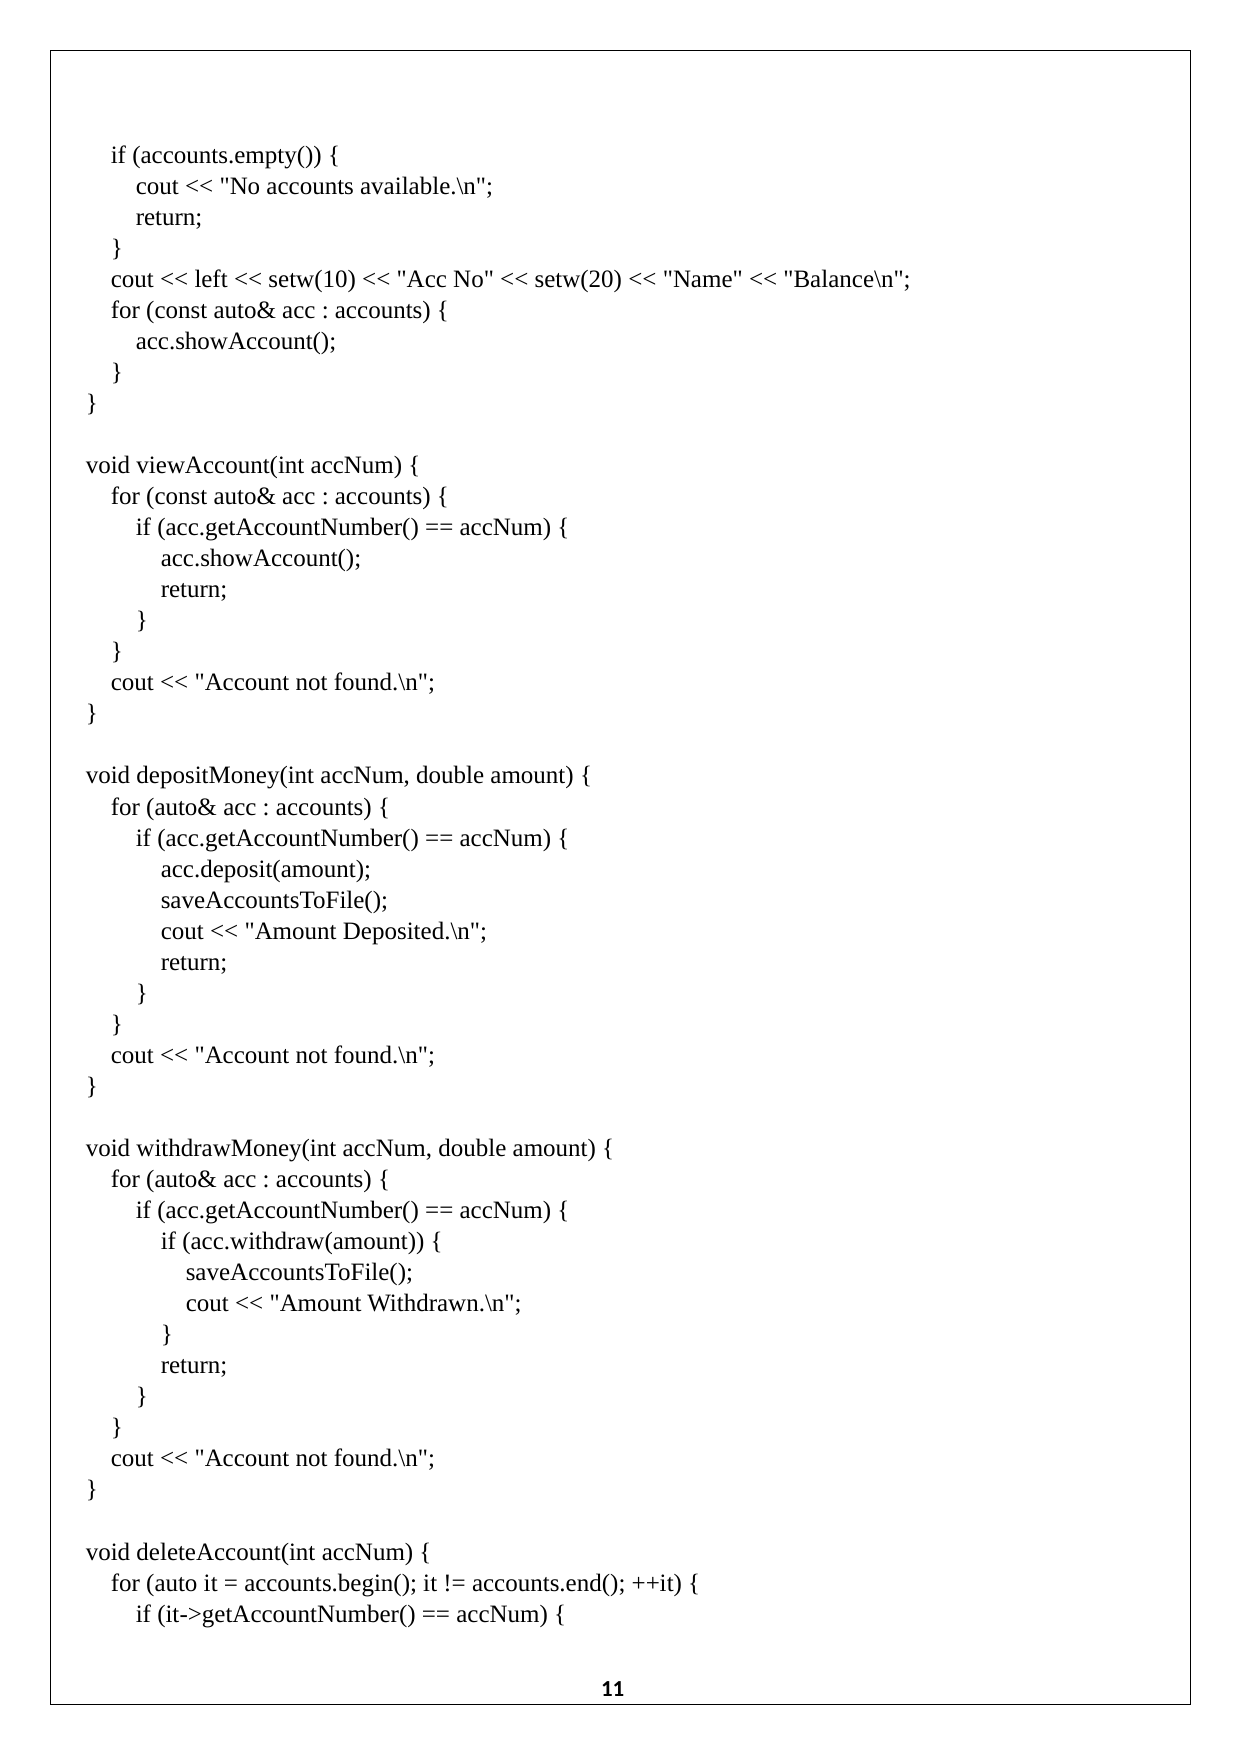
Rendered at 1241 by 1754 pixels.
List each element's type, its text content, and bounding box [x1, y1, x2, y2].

text } [86, 357, 1110, 386]
text acc.showAccount(); [86, 543, 1110, 572]
text for (const auto& acc : accounts) { [86, 481, 1110, 510]
text for (auto it = accounts.begin(); it != accounts.end(); ++it) { [86, 1568, 1110, 1596]
text void viewAccount(int accNum) { [86, 450, 1110, 479]
text for (auto& acc : accounts) { [86, 1164, 1110, 1193]
text } [86, 388, 1110, 417]
text cout << "Amount Deposited.\n"; [86, 916, 1110, 944]
text } [86, 636, 1110, 665]
text cout << "Account not found.\n"; [86, 667, 1110, 696]
text } [86, 1071, 1110, 1100]
text if (acc.getAccountNumber() == accNum) { [86, 823, 1110, 851]
text void deleteAccount(int accNum) { [86, 1537, 1110, 1565]
text } [86, 698, 1110, 727]
text } [86, 1381, 1110, 1410]
text saveAccountsToFile(); [86, 1257, 1110, 1286]
text return; [86, 202, 1110, 231]
text if (acc.withdraw(amount)) { [86, 1226, 1110, 1255]
text if (acc.getAccountNumber() == accNum) { [86, 512, 1110, 541]
text cout << "No accounts available.\n"; [86, 171, 1110, 199]
text return; [86, 574, 1110, 603]
text } [86, 1319, 1110, 1348]
text } [86, 1009, 1110, 1038]
text cout << "Account not found.\n"; [86, 1040, 1110, 1069]
text acc.showAccount(); [86, 326, 1110, 355]
text return; [86, 947, 1110, 976]
text cout << left << setw(10) << "Acc No" << setw(20) << "Name" << "Balance\n"; [86, 264, 1110, 293]
text } [86, 605, 1110, 634]
text void withdrawMoney(int accNum, double amount) { [86, 1133, 1110, 1162]
text if (accounts.empty()) { [86, 140, 1110, 168]
text } [86, 1412, 1110, 1441]
text } [86, 1474, 1110, 1503]
text if (it->getAccountNumber() == accNum) { [86, 1599, 1110, 1627]
text acc.deposit(amount); [86, 854, 1110, 882]
text cout << "Amount Withdrawn.\n"; [86, 1288, 1110, 1317]
text void depositMoney(int accNum, double amount) { [86, 761, 1110, 789]
text saveAccountsToFile(); [86, 885, 1110, 913]
text } [86, 978, 1110, 1007]
text for (auto& acc : accounts) { [86, 792, 1110, 820]
text if (acc.getAccountNumber() == accNum) { [86, 1195, 1110, 1224]
text cout << "Account not found.\n"; [86, 1443, 1110, 1472]
text return; [86, 1350, 1110, 1379]
text } [86, 233, 1110, 262]
text for (const auto& acc : accounts) { [86, 295, 1110, 324]
